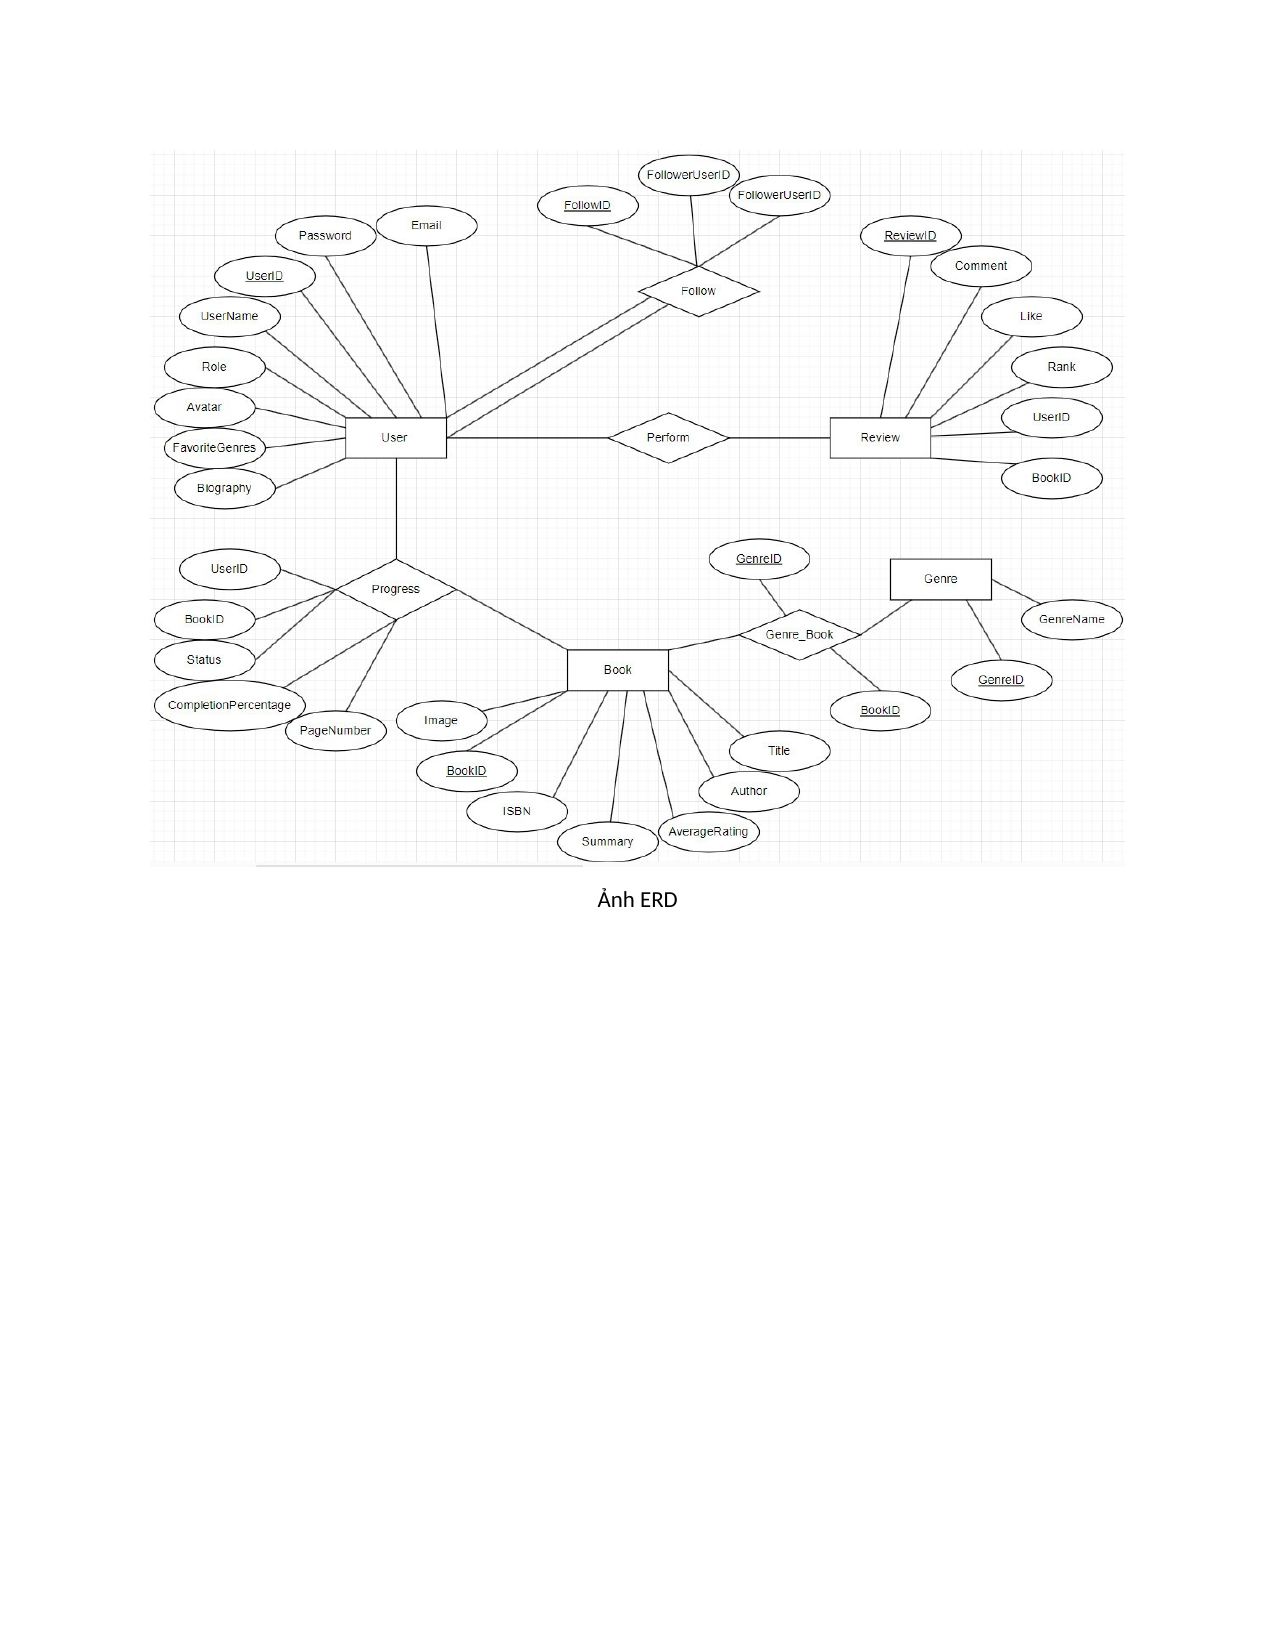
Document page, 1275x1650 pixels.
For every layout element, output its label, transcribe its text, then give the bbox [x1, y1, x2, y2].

text Ảnh ERD [150, 885, 1125, 913]
picture [150, 150, 1125, 867]
